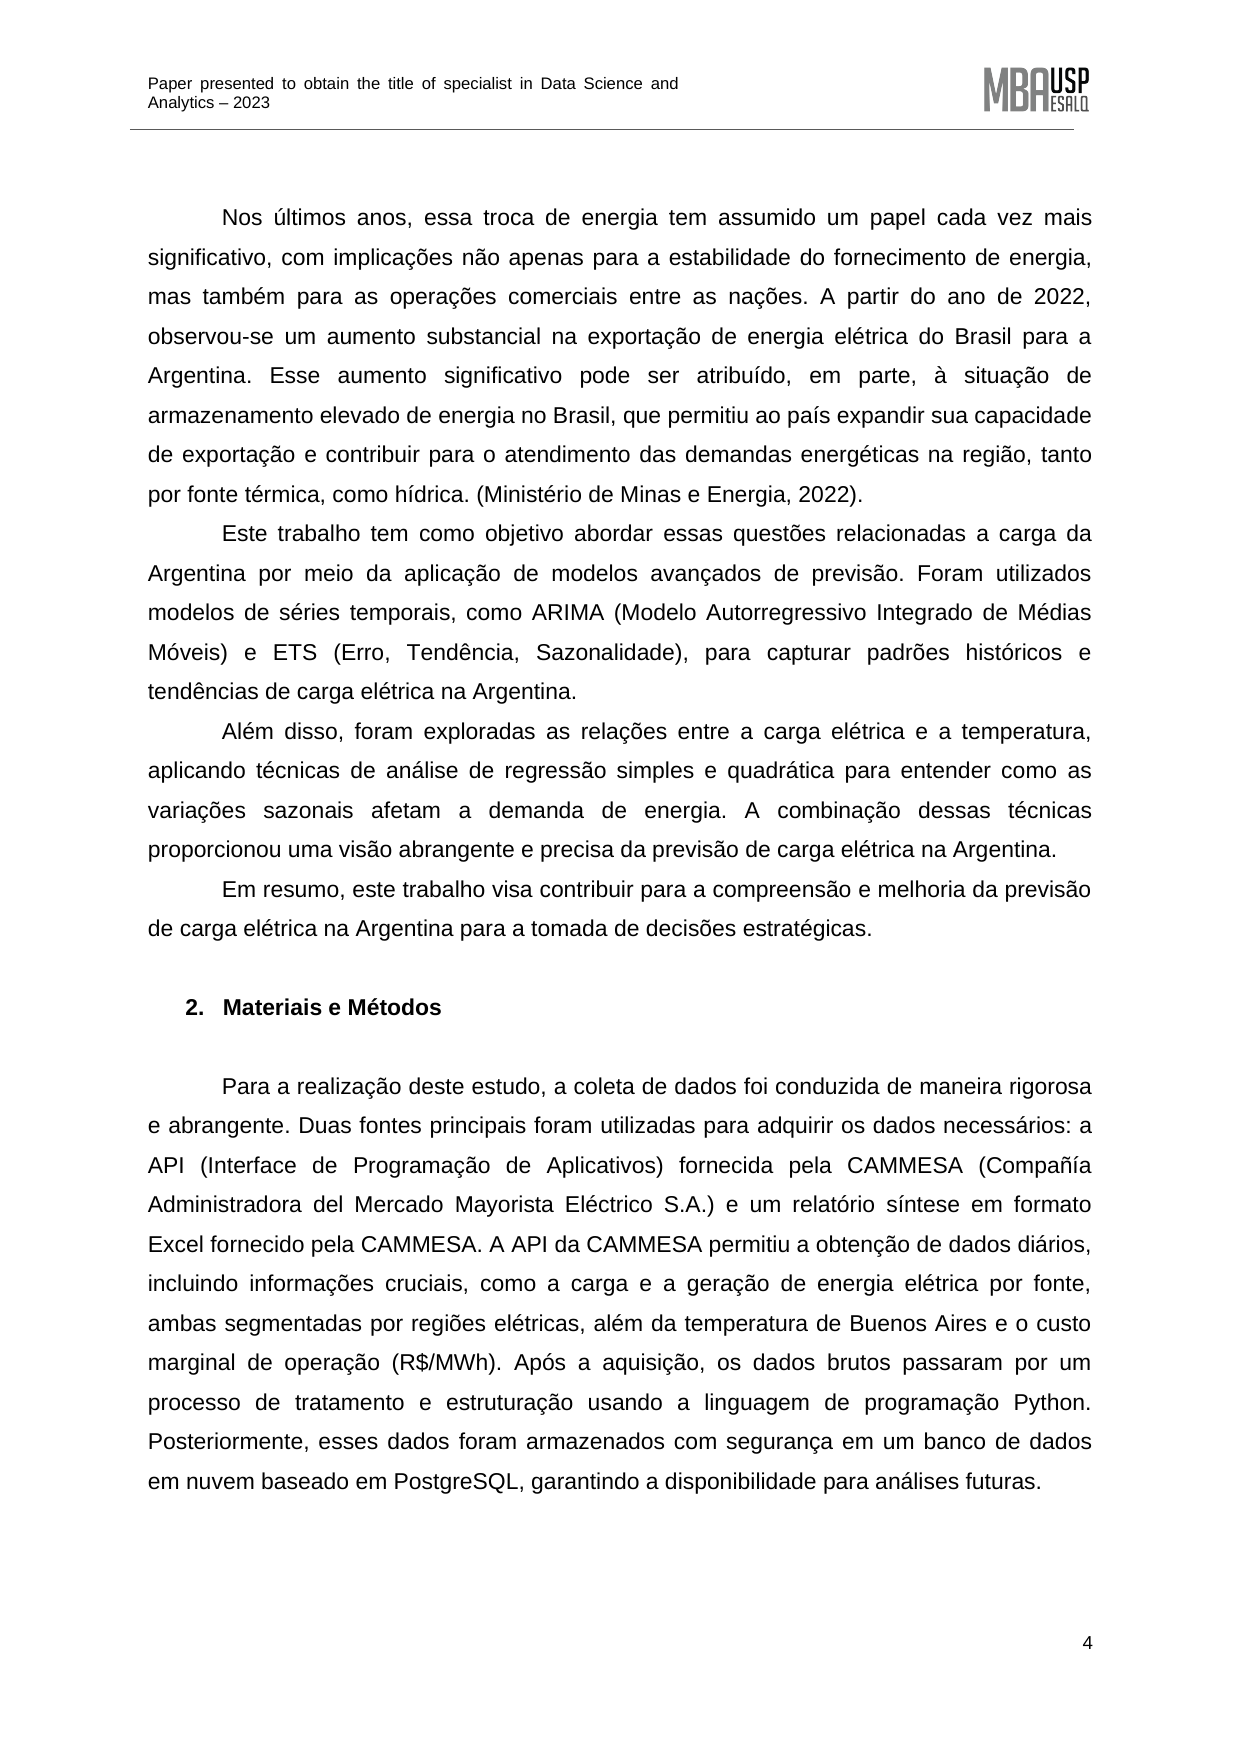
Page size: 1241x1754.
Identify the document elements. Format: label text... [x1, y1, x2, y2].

picture [981, 66, 1092, 113]
text Este trabalho tem como objetivo abordar essas questões relacionadas a carga da Argentina por meio da aplicação de modelos avançados de previsão. Foram utilizados modelos de séries temporais, como ARIMA (Modelo Autorregressivo Integrado de Médias Móveis) e ETS (Erro, Tendência, Sazonalidade), para capturar padrões históricos e tendências de carga elétrica na Argentina. [148, 520, 1092, 704]
text Nos últimos anos, essa troca de energia tem assumido um papel cada vez mais significativo, com implicações não apenas para a estabilidade do fornecimento de energia, mas também para as operações comerciais entre as nações. A partir do ano de 2022, observou-se um aumento substancial na exportação de energia elétrica do Brasil para a Argentina. Esse aumento significativo pode ser atribuído, em parte, à situação de armazenamento elevado de energia no Brasil, que permitiu ao país expandir sua capacidade de exportação e contribuir para o atendimento das demandas energéticas na região, tanto por fonte térmica, como hídrica. (Ministério de Minas e Energia, 2022). [148, 204, 1092, 507]
list Materiais e Métodos [185, 994, 1092, 1020]
text Para a realização deste estudo, a coleta de dados foi conduzida de maneira rigorosa e abrangente. Duas fontes principais foram utilizadas para adquirir os dados necessários: a API (Interface de Programação de Aplicativos) fornecida pela CAMMESA (Compañía Administradora del Mercado Mayorista Eléctrico S.A.) e um relatório síntese em formato Excel fornecido pela CAMMESA. A API da CAMMESA permitiu a obtenção de dados diários, incluindo informações cruciais, como a carga e a geração de energia elétrica por fonte, ambas segmentadas por regiões elétricas, além da temperatura de Buenos Aires e o custo marginal de operação (R$/MWh). Após a aquisição, os dados brutos passaram por um processo de tratamento e estruturação usando a linguagem de programação Python. Posteriormente, esses dados foram armazenados com segurança em um banco de dados em nuvem baseado em PostgreSQL, garantindo a disponibilidade para análises futuras. [148, 1073, 1092, 1494]
text Além disso, foram exploradas as relações entre a carga elétrica e a temperatura, aplicando técnicas de análise de regressão simples e quadrática para entender como as variações sazonais afetam a demanda de energia. A combinação dessas técnicas proporcionou uma visão abrangente e precisa da previsão de carga elétrica na Argentina. [148, 718, 1092, 862]
text Em resumo, este trabalho visa contribuir para a compreensão e melhoria da previsão de carga elétrica na Argentina para a tomada de decisões estratégicas. [148, 876, 1092, 941]
